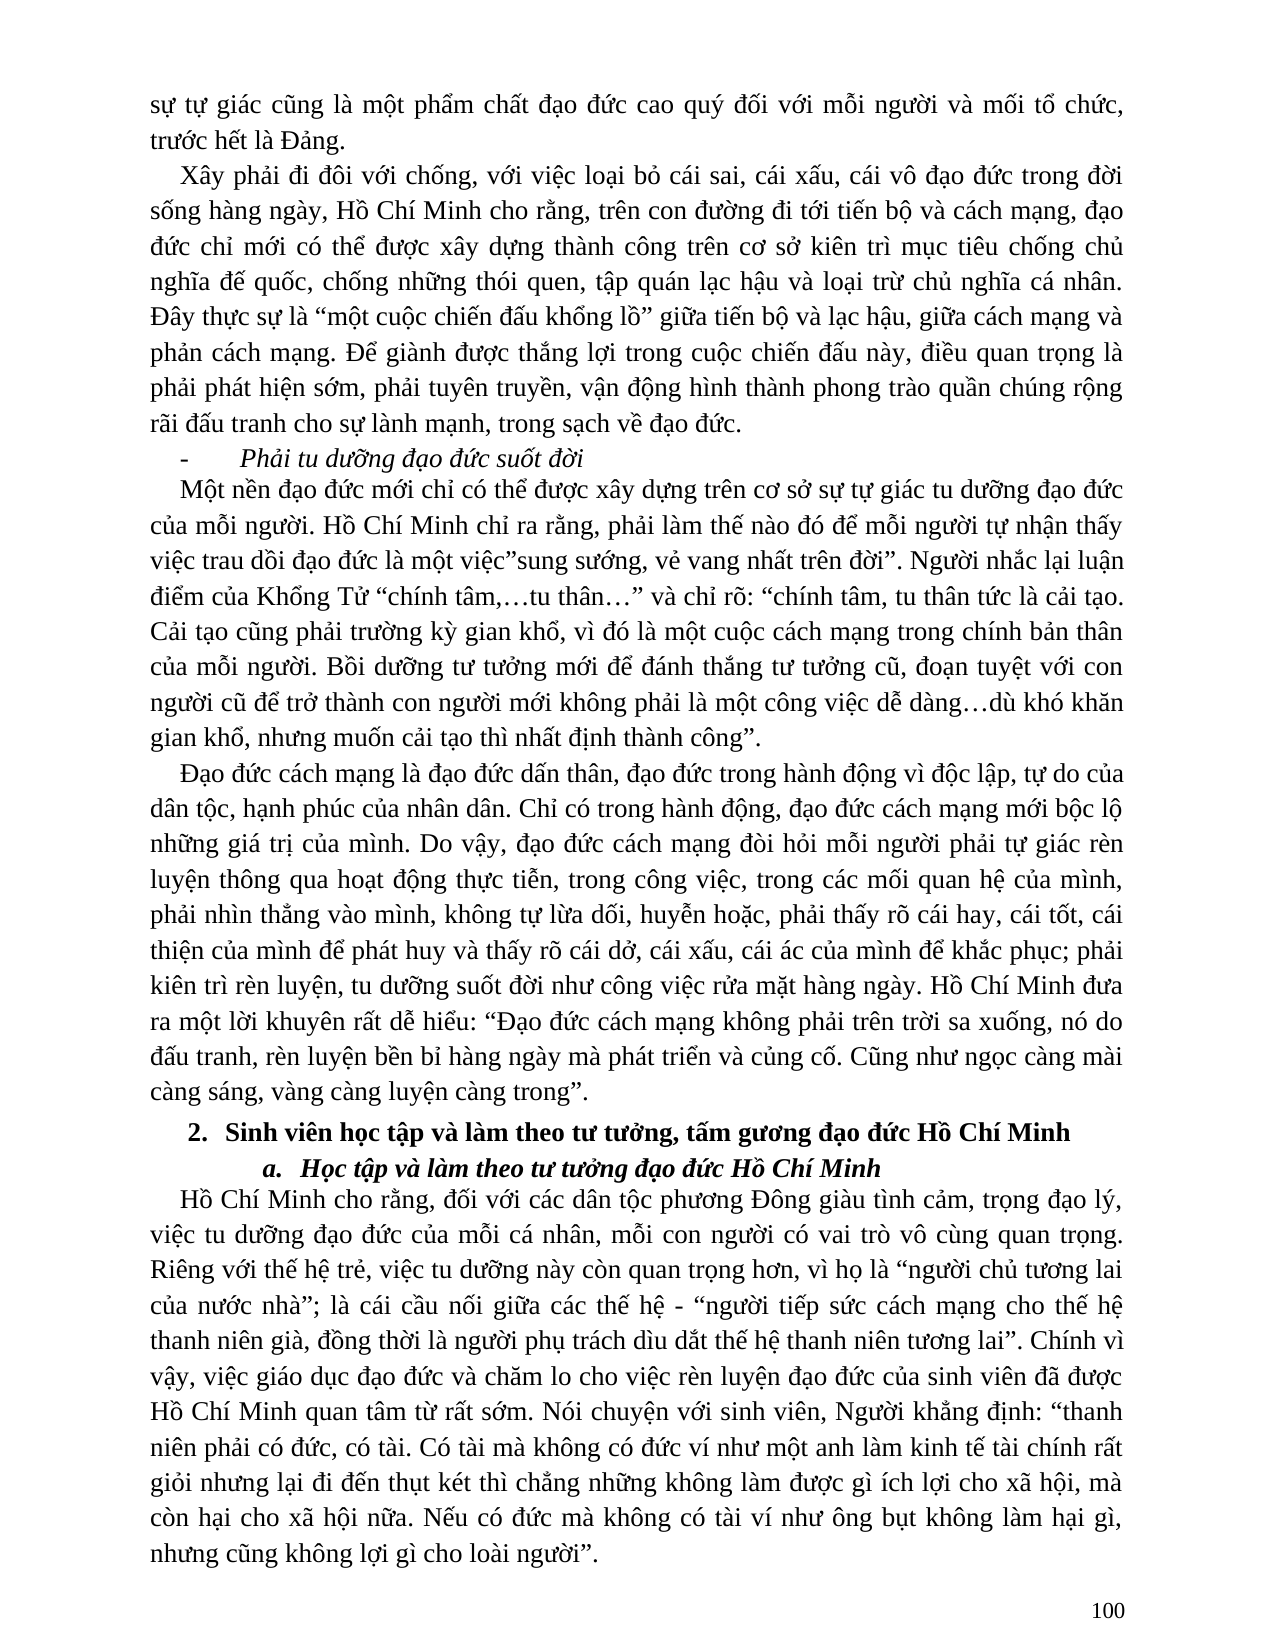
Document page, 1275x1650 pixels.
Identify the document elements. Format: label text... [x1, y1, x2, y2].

text Một nền đạo đức mới chỉ có thể được xây dựng trên cơ sở sự tự giác tu dưỡng đạo đức của mỗi người. Hồ Chí Minh chỉ ra rằng, phải làm thế nào đó để mỗi người tự nhận thấy việc trau dồi đạo đức là một việc”sung sướng, vẻ vang nhất trên đời”. Người nhắc lại luận điểm của Khổng Tử “chính tâm,…tu thân…” và chỉ rõ: “chính tâm, tu thân tức là cải tạo. Cải tạo cũng phải trường kỳ gian khổ, vì đó là một cuộc cách mạng trong chính bản thân của mỗi người. Bồi dưỡng tư tưởng mới để đánh thắng tư tưởng cũ, đoạn tuyệt với con người cũ để trở thành con người mới không phải là một công việc dễ dàng…dù khó khăn gian khổ, nhưng muốn cải tạo thì nhất định thành công”. [150, 473, 1125, 752]
text Hồ Chí Minh cho rằng, đối với các dân tộc phương Đông giàu tình cảm, trọng đạo lý, việc tu dưỡng đạo đức của mỗi cá nhân, mỗi con người có vai trò vô cùng quan trọng. Riêng với thế hệ trẻ, việc tu dưỡng này còn quan trọng hơn, vì họ là “người chủ tương lai của nước nhà”; là cái cầu nối giữa các thế hệ - “người tiếp sức cách mạng cho thế hệ thanh niên già, đồng thời là người phụ trách dìu dắt thế hệ thanh niên tương lai”. Chính vì vậy, việc giáo dục đạo đức và chăm lo cho việc rèn luyện đạo đức của sinh viên đã được Hồ Chí Minh quan tâm từ rất sớm. Nói chuyện với sinh viên, Người khẳng định: “thanh niên phải có đức, có tài. Có tài mà không có đức ví như một anh làm kinh tế tài chính rất giỏi nhưng lại đi đến thụt két thì chẳng những không làm được gì ích lợi cho xã hội, mà còn hại cho xã hội nữa. Nếu có đức mà không có tài ví như ông bụt không làm hại gì, nhưng cũng không lợi gì cho loài người”. [150, 1183, 1125, 1568]
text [150, 89, 1125, 155]
subtitle Học tập và làm theo tư tưởng đạo đức Hồ Chí Minh [262, 1152, 1125, 1183]
text Xây phải đi đôi với chống, với việc loại bỏ cái sai, cái xấu, cái vô đạo đức trong đời sống hàng ngày, Hồ Chí Minh cho rằng, trên con đường đi tới tiến bộ và cách mạng, đạo đức chỉ mới có thể được xây dựng thành công trên cơ sở kiên trì mục tiêu chống chủ nghĩa đế quốc, chống những thói quen, tập quán lạc hậu và loại trừ chủ nghĩa cá nhân. Đây thực sự là “một cuộc chiến đấu khổng lồ” giữa tiến bộ và lạc hậu, giữa cách mạng và phản cách mạng. Để giành được thắng lợi trong cuộc chiến đấu này, điều quan trọng là phải phát hiện sớm, phải tuyên truyền, vận động hình thành phong trào quần chúng rộng rãi đấu tranh cho sự lành mạnh, trong sạch về đạo đức. [150, 159, 1125, 438]
text Đạo đức cách mạng là đạo đức dấn thân, đạo đức trong hành động vì độc lập, tự do của dân tộc, hạnh phúc của nhân dân. Chỉ có trong hành động, đạo đức cách mạng mới bộc lộ những giá trị của mình. Do vậy, đạo đức cách mạng đòi hỏi mỗi người phải tự giác rèn luyện thông qua hoạt động thực tiễn, trong công việc, trong các mối quan hệ của mình, phải nhìn thẳng vào mình, không tự lừa dối, huyễn hoặc, phải thấy rõ cái hay, cái tốt, cái thiện của mình để phát huy và thấy rõ cái dở, cái xấu, cái ác của mình để khắc phục; phải kiên trì rèn luyện, tu dưỡng suốt đời như công việc rửa mặt hàng ngày. Hồ Chí Minh đưa ra một lời khuyên rất dễ hiểu: “Đạo đức cách mạng không phải trên trời sa xuống, nó do đấu tranh, rèn luyện bền bỉ hàng ngày mà phát triển và củng cố. Cũng như ngọc càng mài càng sáng, vàng càng luyện càng trong”. [150, 757, 1125, 1107]
subtitle Sinh viên học tập và làm theo tư tưởng, tấm gương đạo đức Hồ Chí Minh [187, 1116, 1125, 1147]
list Phải tu dưỡng đạo đức suốt đời [150, 442, 1125, 473]
